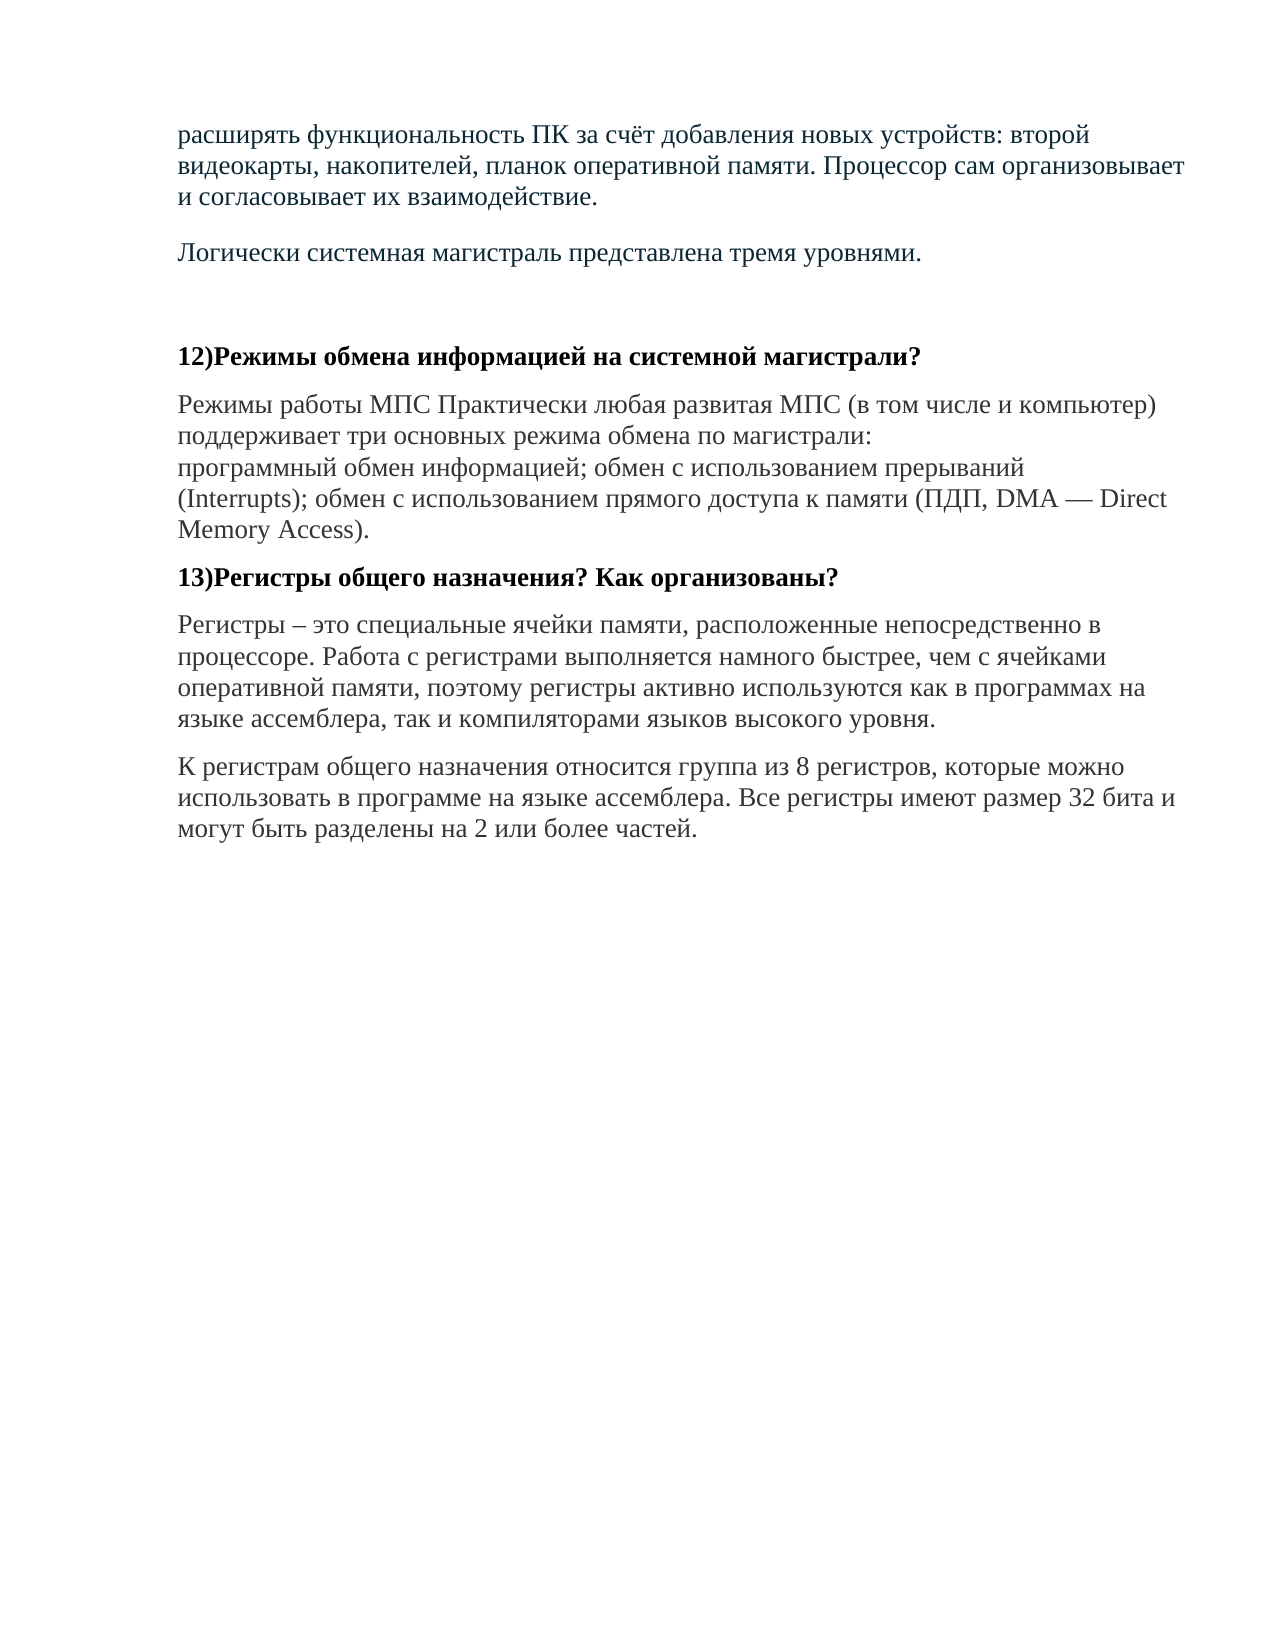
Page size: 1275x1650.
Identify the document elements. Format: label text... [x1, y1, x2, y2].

text Режимы работы МПС Практически любая развитая МПС (в том числе и компьютер) поддерживает три основных режима обмена по магистрали: программный обмен информацией; обмен с использованием прерываний (Interrupts); обмен с использованием прямого доступа к памяти (ПДП, DMA — Direct Memory Access). [177, 388, 1186, 544]
text 12)Режимы обмена информацией на системной магистрали? [177, 341, 1186, 372]
text К регистрам общего назначения относится группа из 8 регистров, которые можно использовать в программе на языке ассемблера. Все регистры имеют размер 32 бита и могут быть разделены на 2 или более частей. [177, 750, 1186, 843]
text Логически системная магистраль представлена тремя уровнями. [177, 237, 1186, 268]
text Регистры – это специальные ячейки памяти, расположенные непосредственно в процессоре. Работа с регистрами выполняется намного быстрее, чем с ячейками оперативной памяти, поэтому регистры активно используются как в программах на языке ассемблера, так и компиляторами языков высокого уровня. [177, 608, 1186, 733]
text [177, 118, 1186, 212]
text 13)Регистры общего назначения? Как организованы? [177, 561, 1186, 592]
